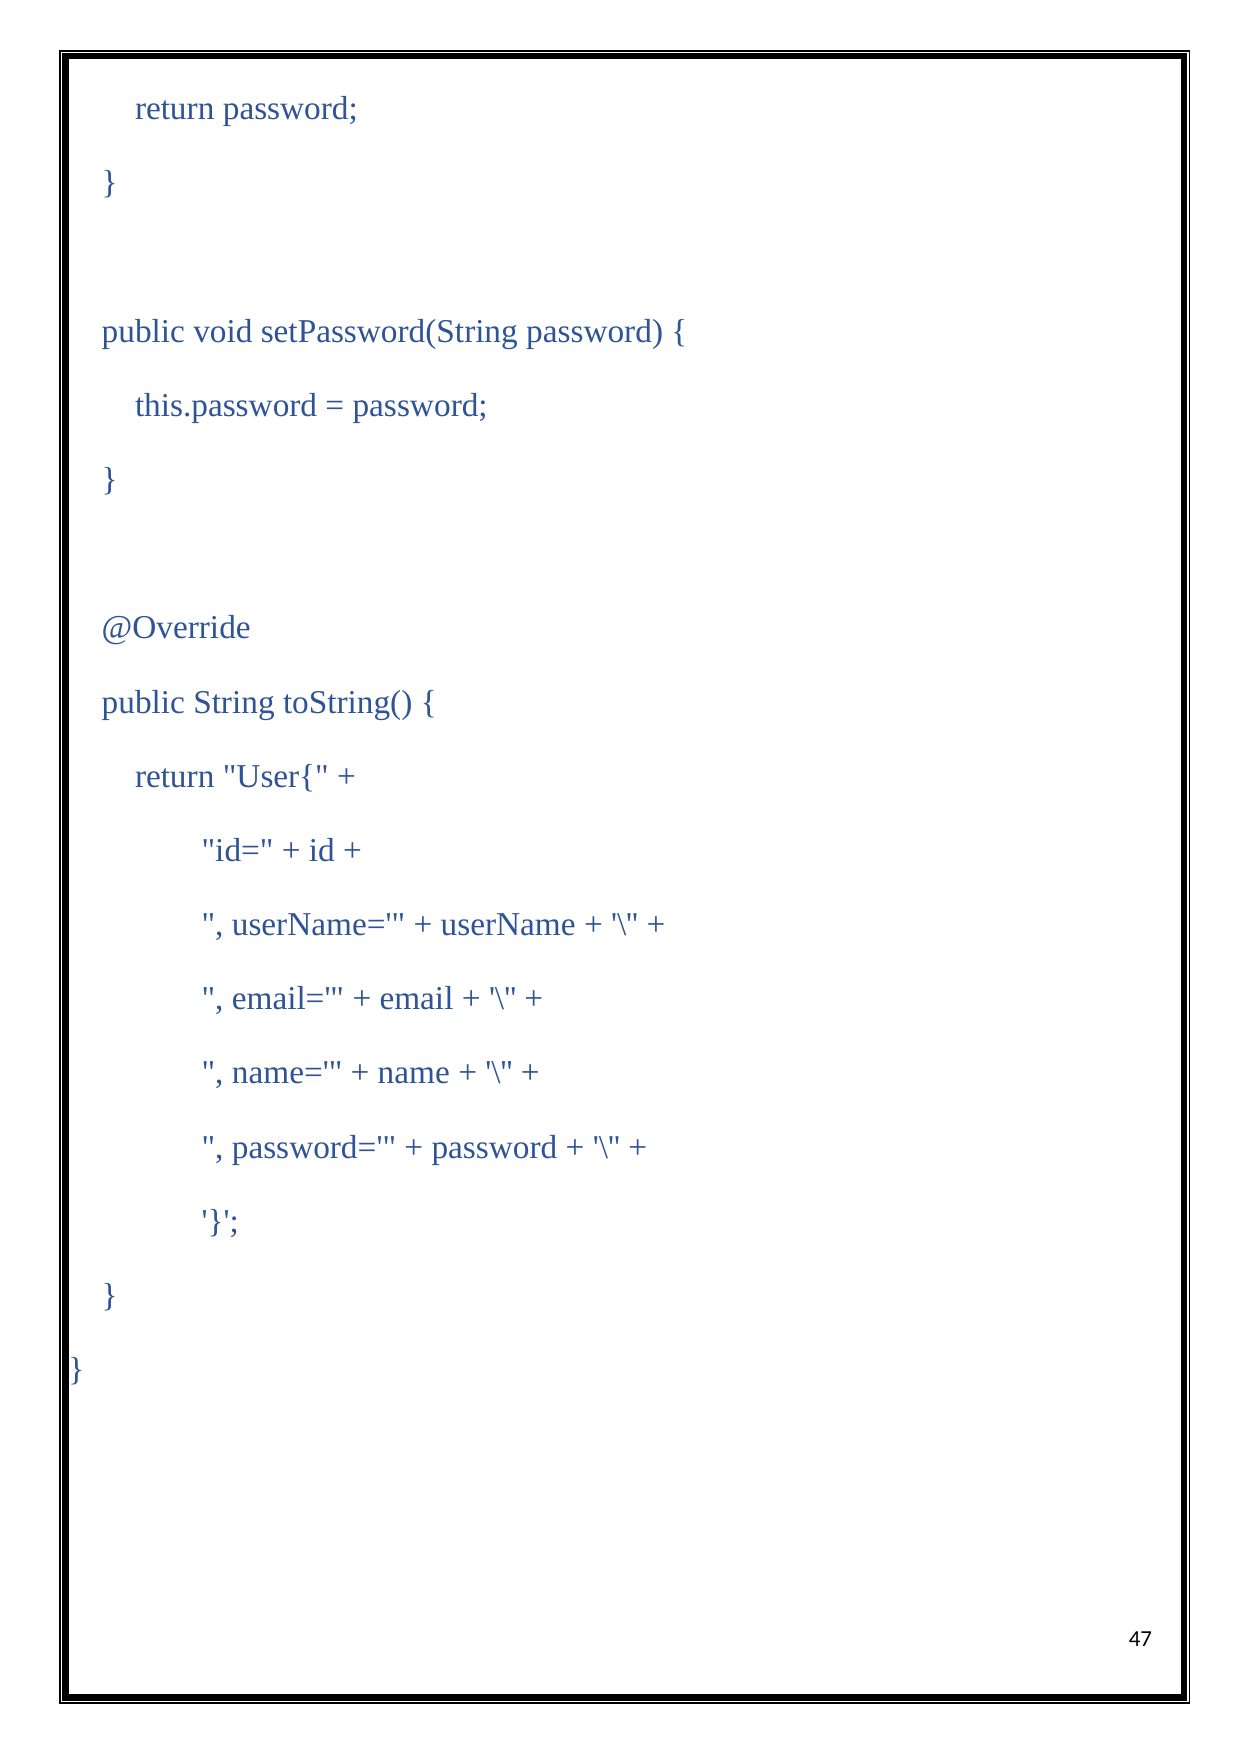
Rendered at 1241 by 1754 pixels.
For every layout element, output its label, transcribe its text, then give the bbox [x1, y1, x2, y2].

text "id=" + id + [69, 830, 1152, 869]
text this.password = password; [69, 385, 1152, 424]
text ", userName='" + userName + '\'' + [69, 904, 1152, 943]
text } [69, 1349, 1152, 1388]
text '}'; [69, 1201, 1152, 1239]
text ", password='" + password + '\'' + [69, 1127, 1152, 1165]
text } [69, 1275, 1152, 1314]
text } [69, 163, 1152, 201]
text return password; [69, 89, 1152, 127]
text @Override [69, 608, 1152, 646]
text public String toString() { [69, 682, 1152, 720]
text public void setPassword(String password) { [69, 311, 1152, 349]
text return "User{" + [69, 756, 1152, 794]
text ", name='" + name + '\'' + [69, 1053, 1152, 1091]
text ", email='" + email + '\'' + [69, 979, 1152, 1017]
text } [69, 459, 1152, 498]
